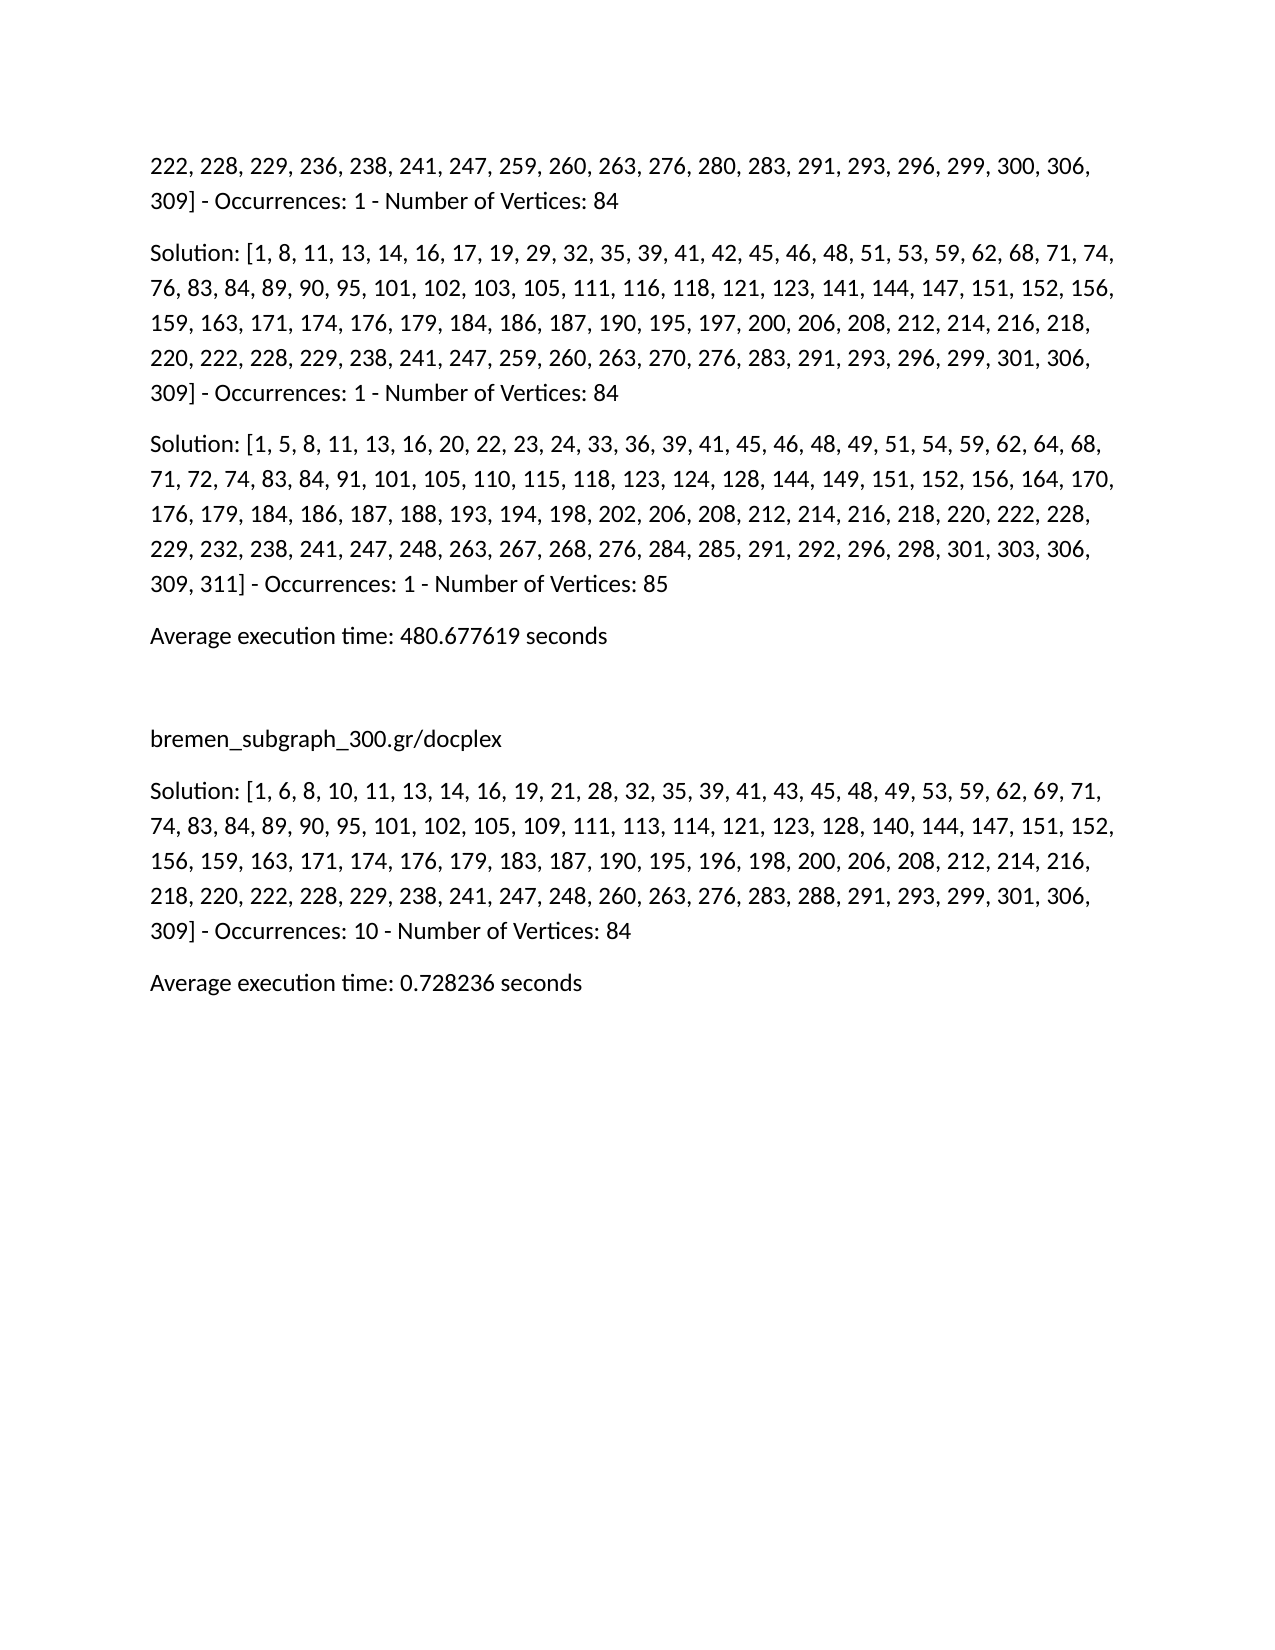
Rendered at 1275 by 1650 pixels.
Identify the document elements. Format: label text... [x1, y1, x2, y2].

text Average execution time: 0.728236 seconds [150, 967, 1125, 997]
text bremen_subgraph_300.gr/docplex [150, 723, 1125, 754]
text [150, 150, 1125, 216]
text Average execution time: 480.677619 seconds [150, 620, 1125, 651]
text Solution: [1, 6, 8, 10, 11, 13, 14, 16, 19, 21, 28, 32, 35, 39, 41, 43, 45, 48, 49, 53, 59, 62, 69, 71, 74, 83, 84, 89, 90, 95, 101, 102, 105, 109, 111, 113, 114, 121, 123, 128, 140, 144, 147, 151, 152, 156, 159, 163, 171, 174, 176, 179, 183, 187, 190, 195, 196, 198, 200, 206, 208, 212, 214, 216, 218, 220, 222, 228, 229, 238, 241, 247, 248, 260, 263, 276, 283, 288, 291, 293, 299, 301, 306, 309] - Occurrences: 10 - Number of Vertices: 84 [150, 775, 1125, 946]
text Solution: [1, 8, 11, 13, 14, 16, 17, 19, 29, 32, 35, 39, 41, 42, 45, 46, 48, 51, 53, 59, 62, 68, 71, 74, 76, 83, 84, 89, 90, 95, 101, 102, 103, 105, 111, 116, 118, 121, 123, 141, 144, 147, 151, 152, 156, 159, 163, 171, 174, 176, 179, 184, 186, 187, 190, 195, 197, 200, 206, 208, 212, 214, 216, 218, 220, 222, 228, 229, 238, 241, 247, 259, 260, 263, 270, 276, 283, 291, 293, 296, 299, 301, 306, 309] - Occurrences: 1 - Number of Vertices: 84 [150, 237, 1125, 407]
text Solution: [1, 5, 8, 11, 13, 16, 20, 22, 23, 24, 33, 36, 39, 41, 45, 46, 48, 49, 51, 54, 59, 62, 64, 68, 71, 72, 74, 83, 84, 91, 101, 105, 110, 115, 118, 123, 124, 128, 144, 149, 151, 152, 156, 164, 170, 176, 179, 184, 186, 187, 188, 193, 194, 198, 202, 206, 208, 212, 214, 216, 218, 220, 222, 228, 229, 232, 238, 241, 247, 248, 263, 267, 268, 276, 284, 285, 291, 292, 296, 298, 301, 303, 306, 309, 311] - Occurrences: 1 - Number of Vertices: 85 [150, 428, 1125, 599]
